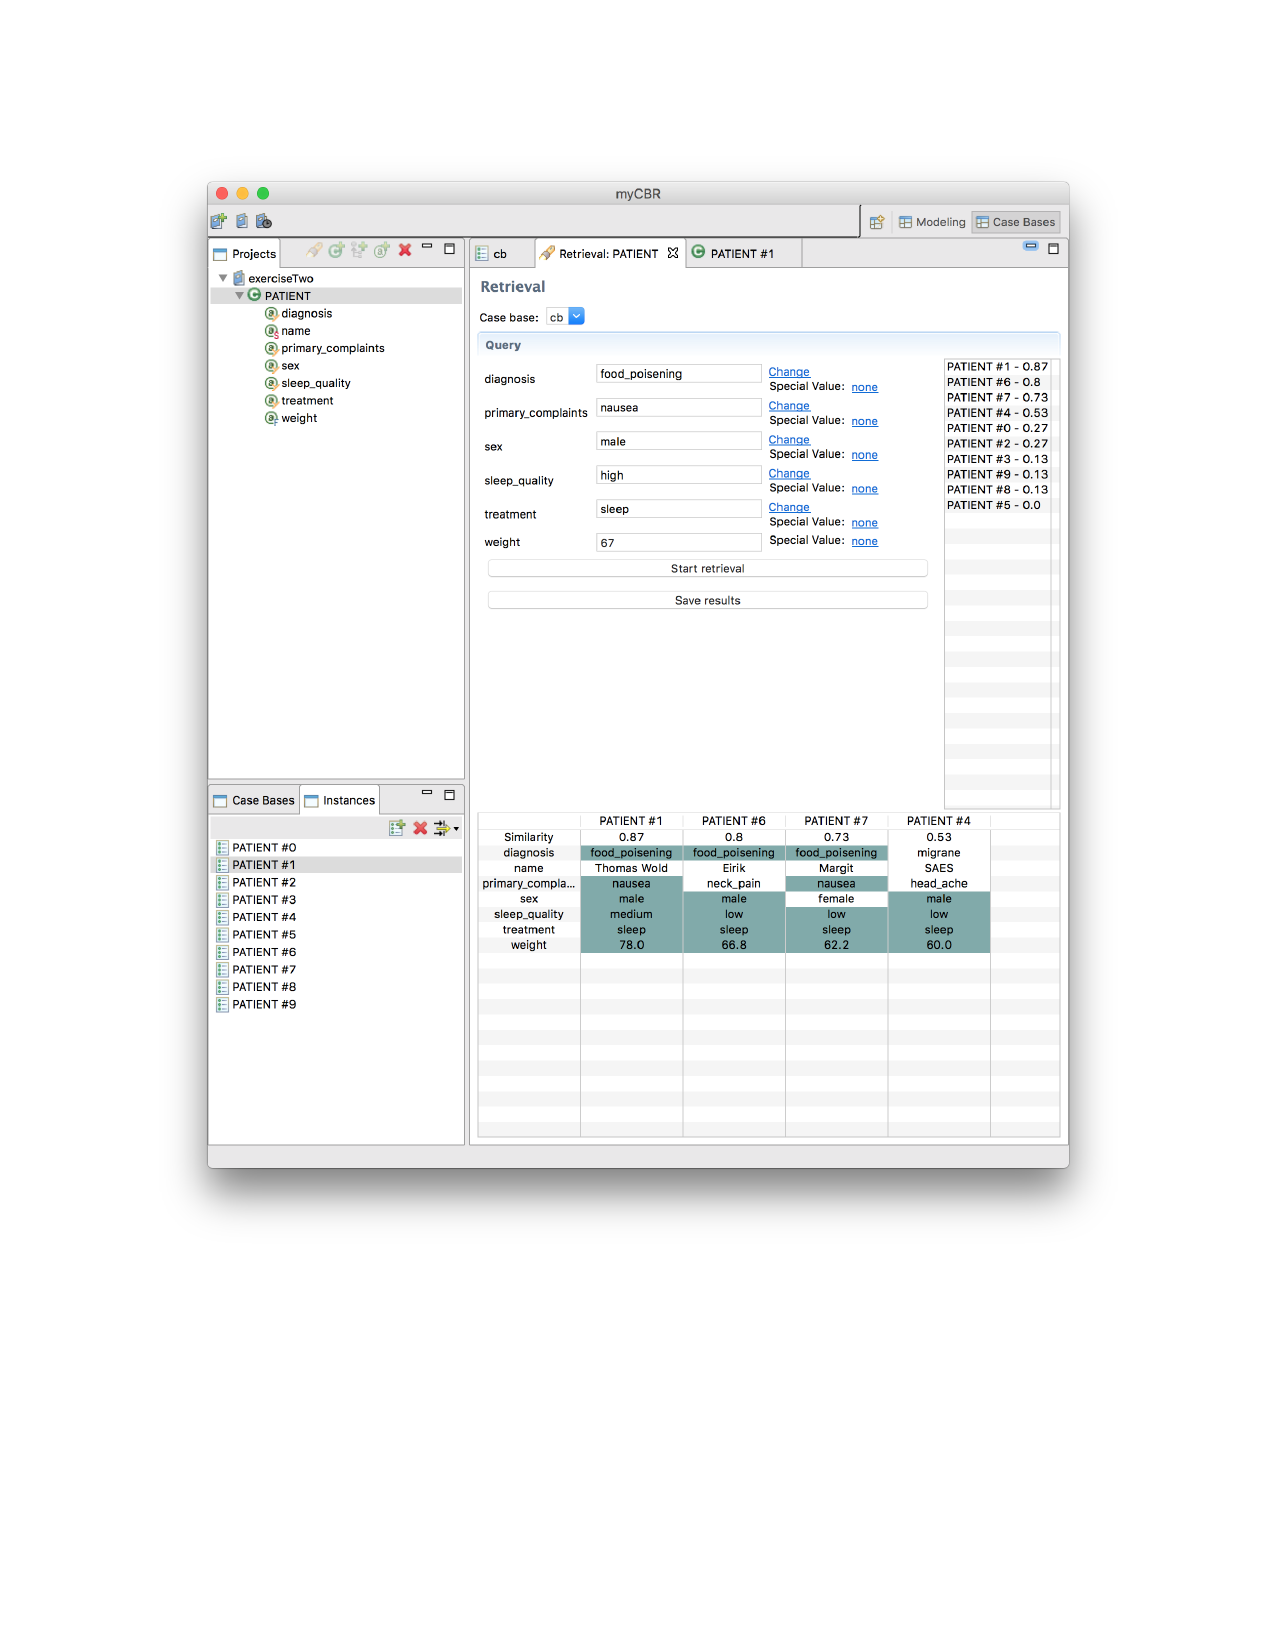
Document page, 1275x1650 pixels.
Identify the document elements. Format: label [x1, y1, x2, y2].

picture [150, 150, 1125, 1250]
